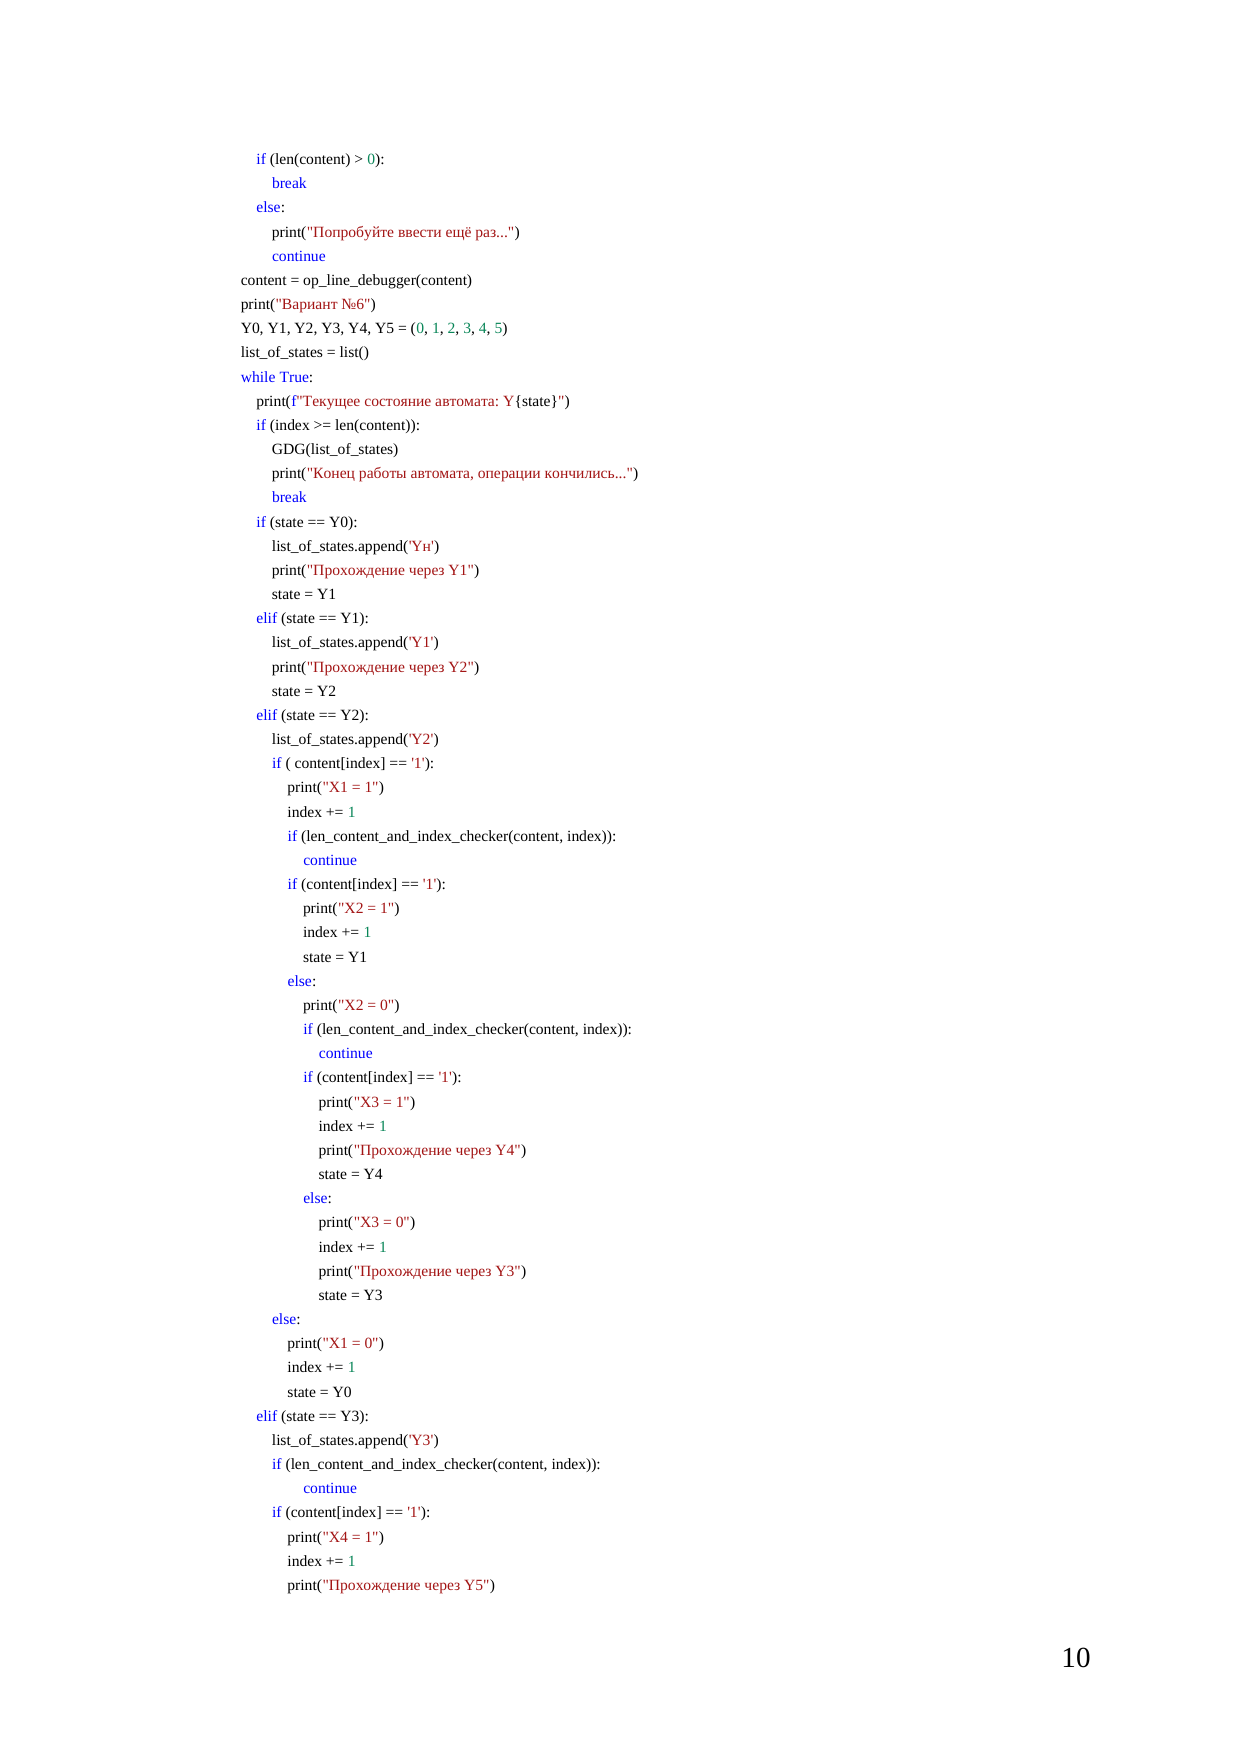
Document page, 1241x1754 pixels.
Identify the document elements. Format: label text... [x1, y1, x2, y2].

text if (content[index] == '1'): [150, 1068, 1090, 1086]
text print(f"Текущее состояние автомата: Y{state}") [150, 392, 1090, 409]
text elif (state == Y1): [150, 609, 1090, 627]
text print("X3 = 0") [150, 1213, 1090, 1231]
text else: [150, 198, 1090, 216]
text if (len_content_and_index_checker(content, index)): [150, 1020, 1090, 1038]
text if (len(content) > 0): [150, 150, 1090, 168]
text print("X1 = 1") [150, 778, 1090, 796]
text break [150, 488, 1090, 506]
text list_of_states = list() [150, 343, 1090, 361]
text list_of_states.append('Y2') [150, 730, 1090, 748]
text else: [150, 1189, 1090, 1207]
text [150, 1455, 1090, 1473]
text index += 1 [150, 1358, 1090, 1376]
text print("Прохождение через Y3") [150, 1262, 1090, 1279]
text state = Y1 [150, 947, 1090, 965]
text if (content[index] == '1'): [150, 1503, 1090, 1521]
text print("X2 = 1") [150, 899, 1090, 917]
text GDG(list_of_states) [150, 440, 1090, 458]
text print("X3 = 1") [150, 1092, 1090, 1110]
text print("Вариант №6") [150, 295, 1090, 313]
text index += 1 [150, 1552, 1090, 1569]
text index += 1 [150, 1237, 1090, 1255]
text state = Y3 [150, 1286, 1090, 1304]
text state = Y2 [150, 682, 1090, 699]
text index += 1 [150, 802, 1090, 820]
text if (content[index] == '1'): [150, 875, 1090, 893]
text continue [150, 1479, 1090, 1497]
text if (index >= len(content)): [150, 416, 1090, 434]
text index += 1 [150, 1117, 1090, 1134]
text print("Прохождение через Y1") [150, 561, 1090, 579]
text list_of_states.append('Yн') [150, 537, 1090, 554]
text continue [150, 851, 1090, 869]
text if (state == Y0): [150, 512, 1090, 530]
text content = op_line_debugger(content) [150, 271, 1090, 289]
text print("X1 = 0") [150, 1334, 1090, 1352]
text print("X2 = 0") [150, 996, 1090, 1014]
text list_of_states.append('Y3') [150, 1431, 1090, 1449]
text elif (state == Y2): [150, 706, 1090, 724]
text else: [150, 1310, 1090, 1328]
text print("Прохождение через Y4") [150, 1141, 1090, 1159]
text else: [150, 972, 1090, 989]
text while True: [150, 367, 1090, 385]
text state = Y0 [150, 1382, 1090, 1400]
text if ( content[index] == '1'): [150, 754, 1090, 772]
text print("Прохождение через Y2") [150, 657, 1090, 675]
text Y0, Y1, Y2, Y3, Y4, Y5 = (0, 1, 2, 3, 4, 5) [150, 319, 1090, 337]
text list_of_states.append('Y1') [150, 633, 1090, 651]
text continue [150, 1044, 1090, 1062]
text state = Y4 [150, 1165, 1090, 1183]
text print("Конец работы автомата, операции кончились...") [150, 464, 1090, 482]
text elif (state == Y3): [150, 1407, 1090, 1424]
text print("X4 = 1") [150, 1527, 1090, 1545]
text index += 1 [150, 923, 1090, 941]
text state = Y1 [150, 585, 1090, 603]
text print("Прохождение через Y5") [150, 1576, 1090, 1594]
text print("Попробуйте ввести ещё раз...") [150, 222, 1090, 240]
text continue [150, 247, 1090, 264]
text break [150, 174, 1090, 192]
text if (len_content_and_index_checker(content, index)): [150, 827, 1090, 844]
